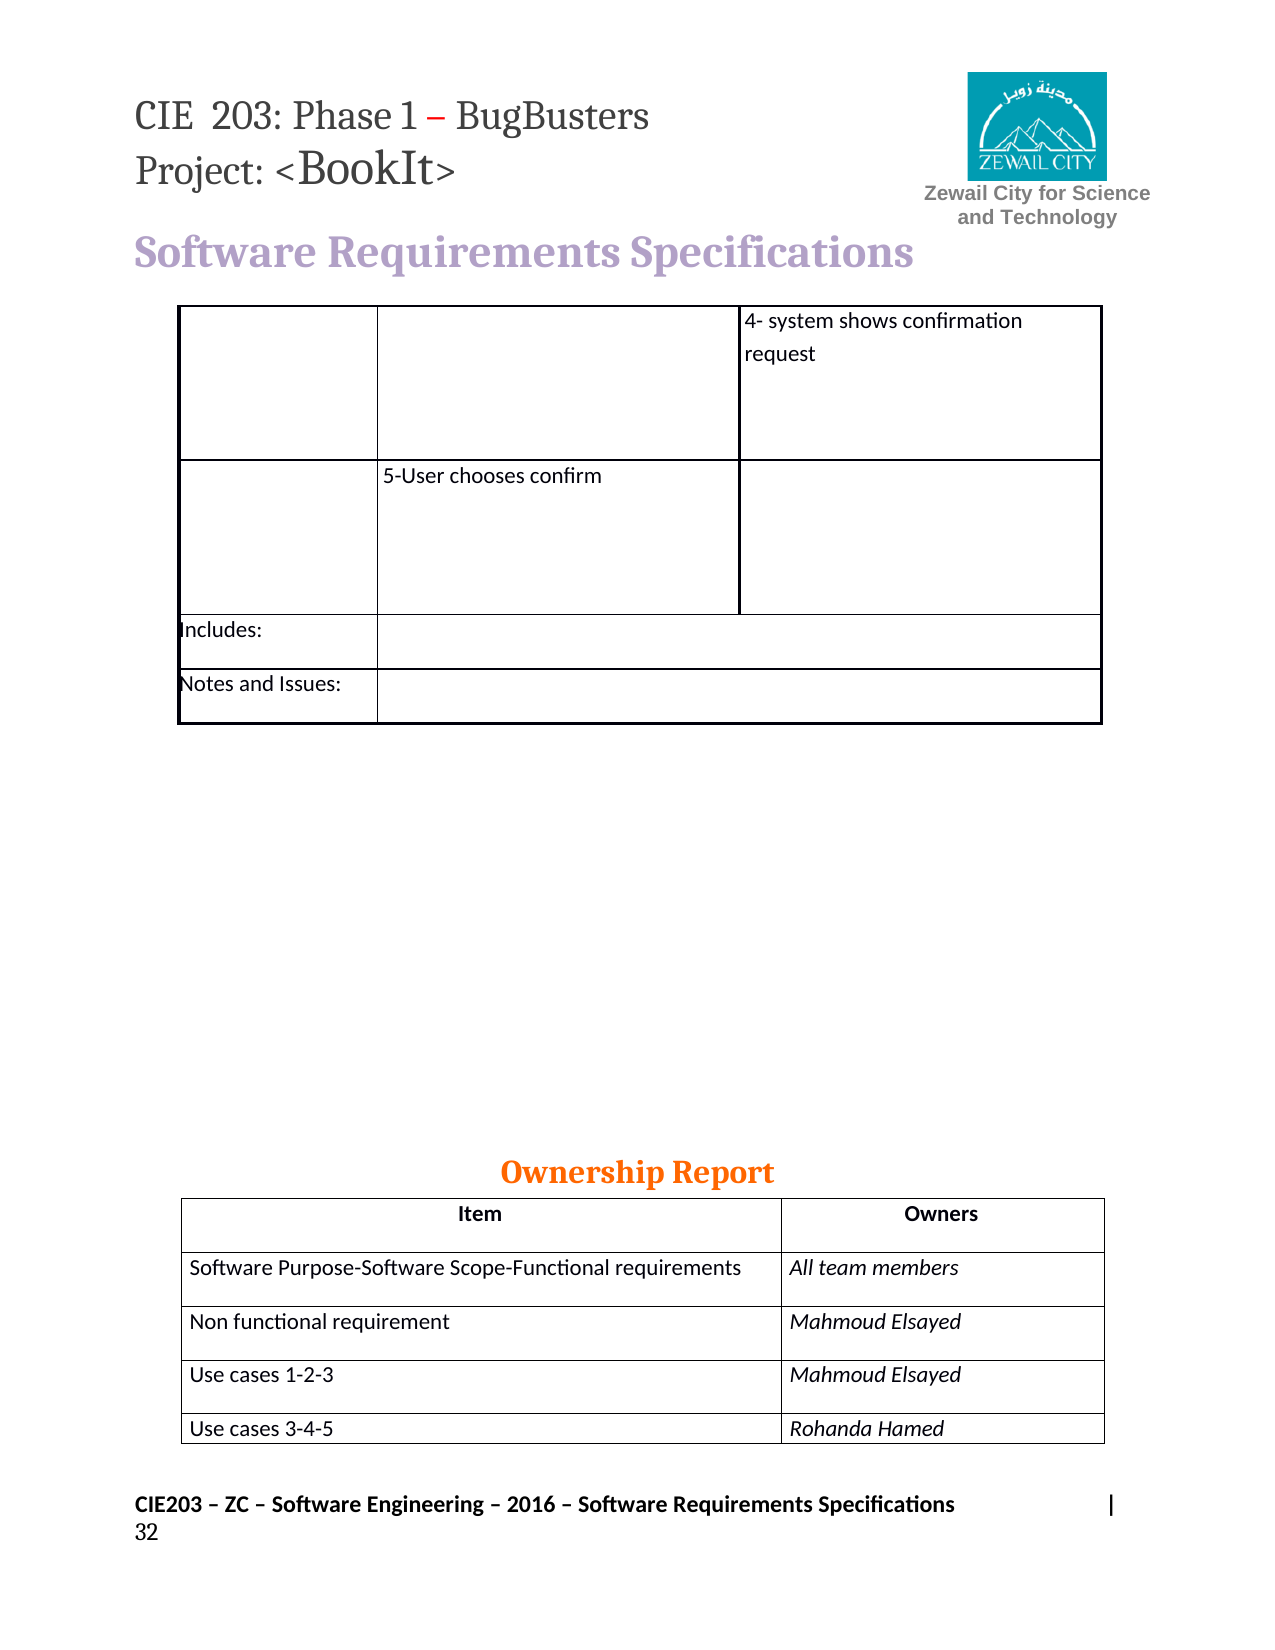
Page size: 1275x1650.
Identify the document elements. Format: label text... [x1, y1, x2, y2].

table_cell Software Purpose-Software Scope-Functional requirements [182, 1253, 781, 1306]
table_cell [181, 461, 377, 614]
table_cell [378, 307, 738, 459]
table_cell 5-User chooses confirm [378, 461, 738, 614]
table_cell Notes and Issues: [181, 670, 377, 722]
picture [967, 72, 1107, 181]
table_cell [741, 461, 1100, 614]
table_header Owners [782, 1199, 1104, 1252]
table_cell [181, 307, 377, 459]
table_cell Rohanda Hamed [782, 1414, 1104, 1442]
table_cell 4- system shows confirmation request [741, 307, 1100, 459]
table_cell Mahmoud Elsayed [782, 1361, 1104, 1413]
subtitle Ownership Report [135, 1154, 1140, 1192]
table_header Item [182, 1199, 781, 1252]
table_cell Use cases 3-4-5 [182, 1414, 781, 1442]
table_cell Mahmoud Elsayed [782, 1307, 1104, 1359]
table_cell All team members [782, 1253, 1104, 1306]
table_cell Includes: [181, 615, 377, 668]
table_cell [378, 615, 1100, 668]
table_cell [378, 670, 1100, 722]
table_cell Non functional requirement [182, 1307, 781, 1359]
table_cell Use cases 1-2-3 [182, 1361, 781, 1413]
